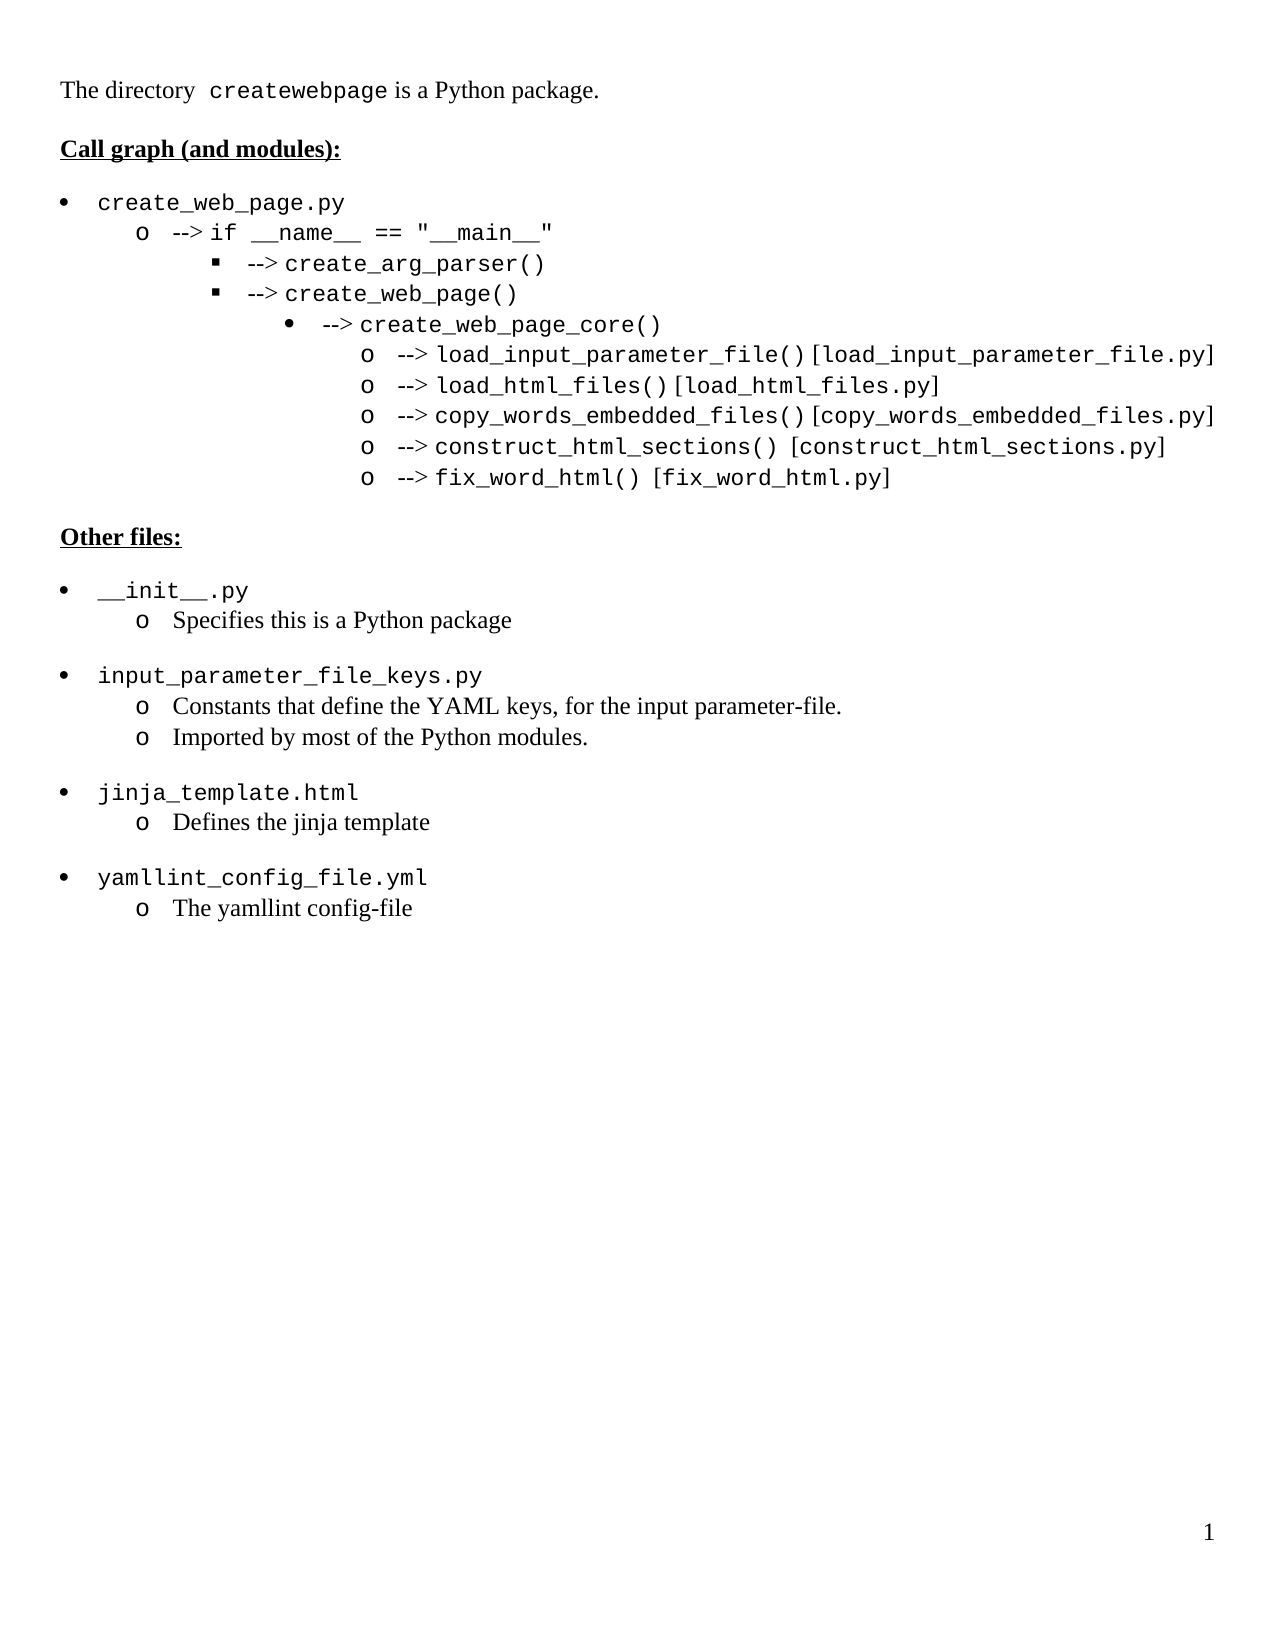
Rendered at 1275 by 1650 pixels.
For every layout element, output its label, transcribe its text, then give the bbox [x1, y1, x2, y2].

list --> load_html_files() [load_html_files.py] [360, 370, 1215, 401]
list jinja_template.html [60, 781, 1215, 807]
text Other files: [60, 522, 1215, 551]
list --> if __name__ == "__main__" [135, 217, 1215, 248]
list yamllint_config_file.yml [60, 867, 1215, 893]
list Specifies this is a Python package [135, 605, 1215, 636]
list Constants that define the YAML keys, for the input parameter-file. [135, 691, 1215, 722]
list --> create_web_page_core() [285, 309, 1215, 339]
list --> construct_html_sections() [construct_html_sections.py] [360, 431, 1215, 462]
list input_parameter_file_keys.py [60, 665, 1215, 691]
list --> create_arg_parser() [210, 248, 1215, 278]
list --> create_web_page() [210, 278, 1215, 309]
list --> load_input_parameter_file() [load_input_parameter_file.py] [360, 339, 1215, 370]
list --> copy_words_embedded_files() [copy_words_embedded_files.py] [360, 401, 1215, 431]
list Defines the jinja template [135, 807, 1215, 838]
text Call graph (and modules): [60, 134, 1215, 163]
list create_web_page.py [60, 191, 1215, 217]
list The yamllint config-file [135, 893, 1215, 923]
list __init__.py [60, 579, 1215, 605]
list Imported by most of the Python modules. [135, 722, 1215, 752]
list --> fix_word_html() [fix_word_html.py] [360, 462, 1215, 493]
text The directory createwebpage is a Python package. [60, 75, 1215, 105]
